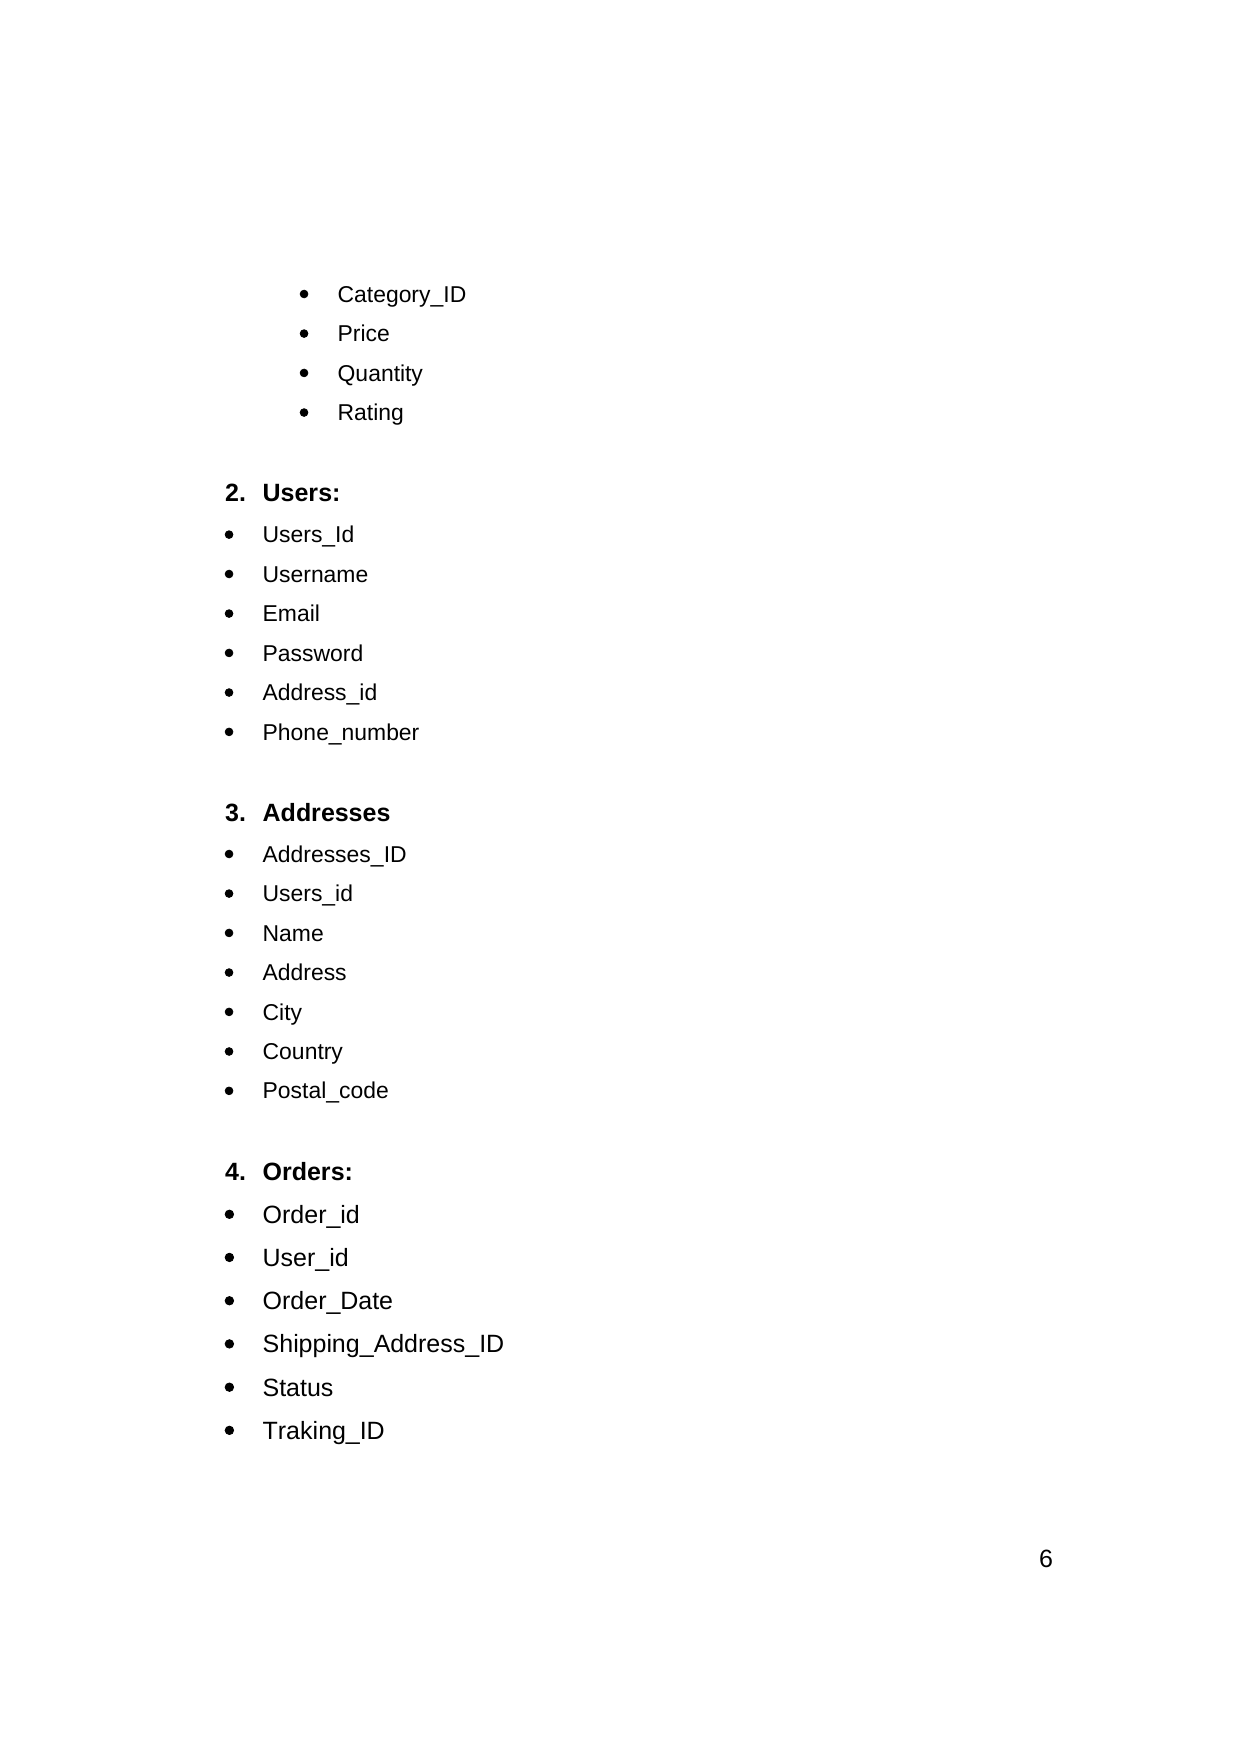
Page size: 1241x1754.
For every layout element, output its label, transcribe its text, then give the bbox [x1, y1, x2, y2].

list Phone_number [225, 718, 1053, 745]
list Category_ID [300, 281, 1053, 307]
list Traking_ID [225, 1416, 1053, 1444]
list City [225, 998, 1053, 1025]
list Orders: [225, 1156, 1053, 1185]
list Name [225, 919, 1053, 946]
list User_id [225, 1243, 1053, 1272]
list Shipping_Address_ID [225, 1329, 1053, 1358]
list Order_Date [225, 1286, 1053, 1315]
list Address_id [225, 679, 1053, 705]
list Password [225, 639, 1053, 666]
list Order_id [225, 1199, 1053, 1228]
list Addresses [225, 797, 1053, 826]
list Users_id [225, 880, 1053, 906]
list Price [300, 320, 1053, 346]
list Users_Id [225, 521, 1053, 547]
list Postal_code [225, 1077, 1053, 1104]
list Email [225, 600, 1053, 626]
list Username [225, 561, 1053, 587]
list Addresses_ID [225, 841, 1053, 867]
list Address [225, 959, 1053, 985]
list Rating [300, 399, 1053, 425]
list Country [225, 1038, 1053, 1064]
list Quantity [300, 359, 1053, 386]
list Status [225, 1372, 1053, 1401]
list Users: [225, 478, 1053, 507]
